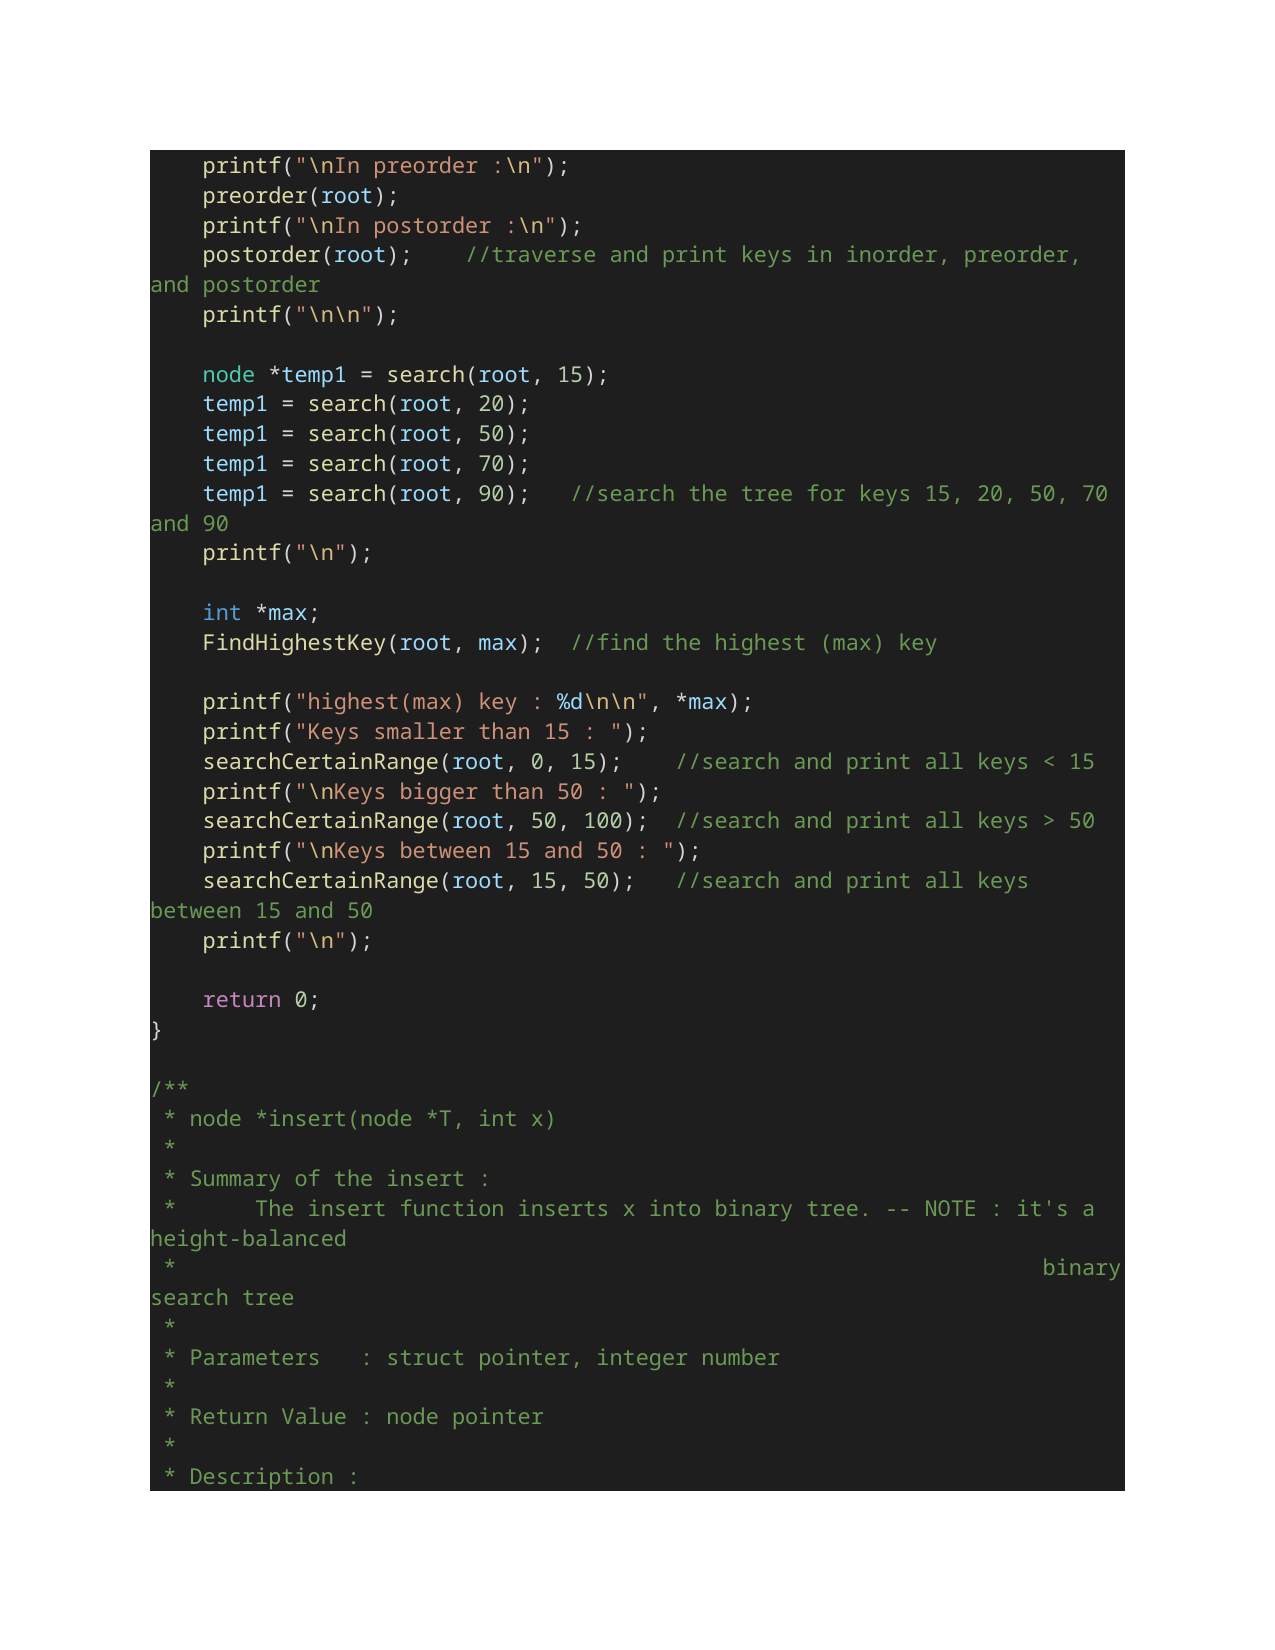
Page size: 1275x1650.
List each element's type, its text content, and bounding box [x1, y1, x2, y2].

text return 0; [150, 984, 1125, 1014]
text temp1 = search(root, 50); [150, 418, 1125, 448]
text * [150, 1312, 1125, 1342]
text * [150, 1133, 1125, 1163]
text printf("highest(max) key : %d\n\n", *max); [150, 686, 1125, 716]
text * node *insert(node *T, int x) [150, 1103, 1125, 1133]
text searchCertainRange(root, 50, 100); //search and print all keys > 50 [150, 805, 1125, 835]
text temp1 = search(root, 90); //search the tree for keys 15, 20, 50, 70 and 90 [150, 478, 1125, 537]
text * Summary of the insert : [150, 1163, 1125, 1193]
text printf("\n"); [150, 537, 1125, 567]
text searchCertainRange(root, 15, 50); //search and print all keys between 15 and 50 [150, 865, 1125, 924]
text searchCertainRange(root, 0, 15); //search and print all keys < 15 [150, 746, 1125, 776]
text int *max; [150, 597, 1125, 627]
text * Return Value : node pointer [150, 1401, 1125, 1431]
text } [150, 1014, 1125, 1044]
text printf("\nIn preorder :\n"); [150, 150, 1125, 180]
text * Description : [150, 1461, 1125, 1491]
text * [150, 1431, 1125, 1461]
text * [150, 1371, 1125, 1401]
text node *temp1 = search(root, 15); [150, 358, 1125, 388]
text postorder(root); //traverse and print keys in inorder, preorder, and postorder [150, 239, 1125, 299]
text * The insert function inserts x into binary tree. -- NOTE : it's a height-balanced [150, 1193, 1125, 1252]
text temp1 = search(root, 70); [150, 448, 1125, 478]
text printf("\n"); [150, 924, 1125, 954]
text temp1 = search(root, 20); [150, 388, 1125, 418]
text printf("\n\n"); [150, 299, 1125, 329]
text * Parameters : struct pointer, integer number [150, 1342, 1125, 1371]
text preorder(root); [150, 180, 1125, 209]
text * binary search tree [150, 1252, 1125, 1312]
text printf("\nKeys bigger than 50 : "); [150, 776, 1125, 805]
text printf("\nIn postorder :\n"); [150, 209, 1125, 239]
text printf("\nKeys between 15 and 50 : "); [150, 835, 1125, 865]
text printf("Keys smaller than 15 : "); [150, 716, 1125, 746]
text FindHighestKey(root, max); //find the highest (max) key [150, 627, 1125, 656]
text /** [150, 1073, 1125, 1103]
